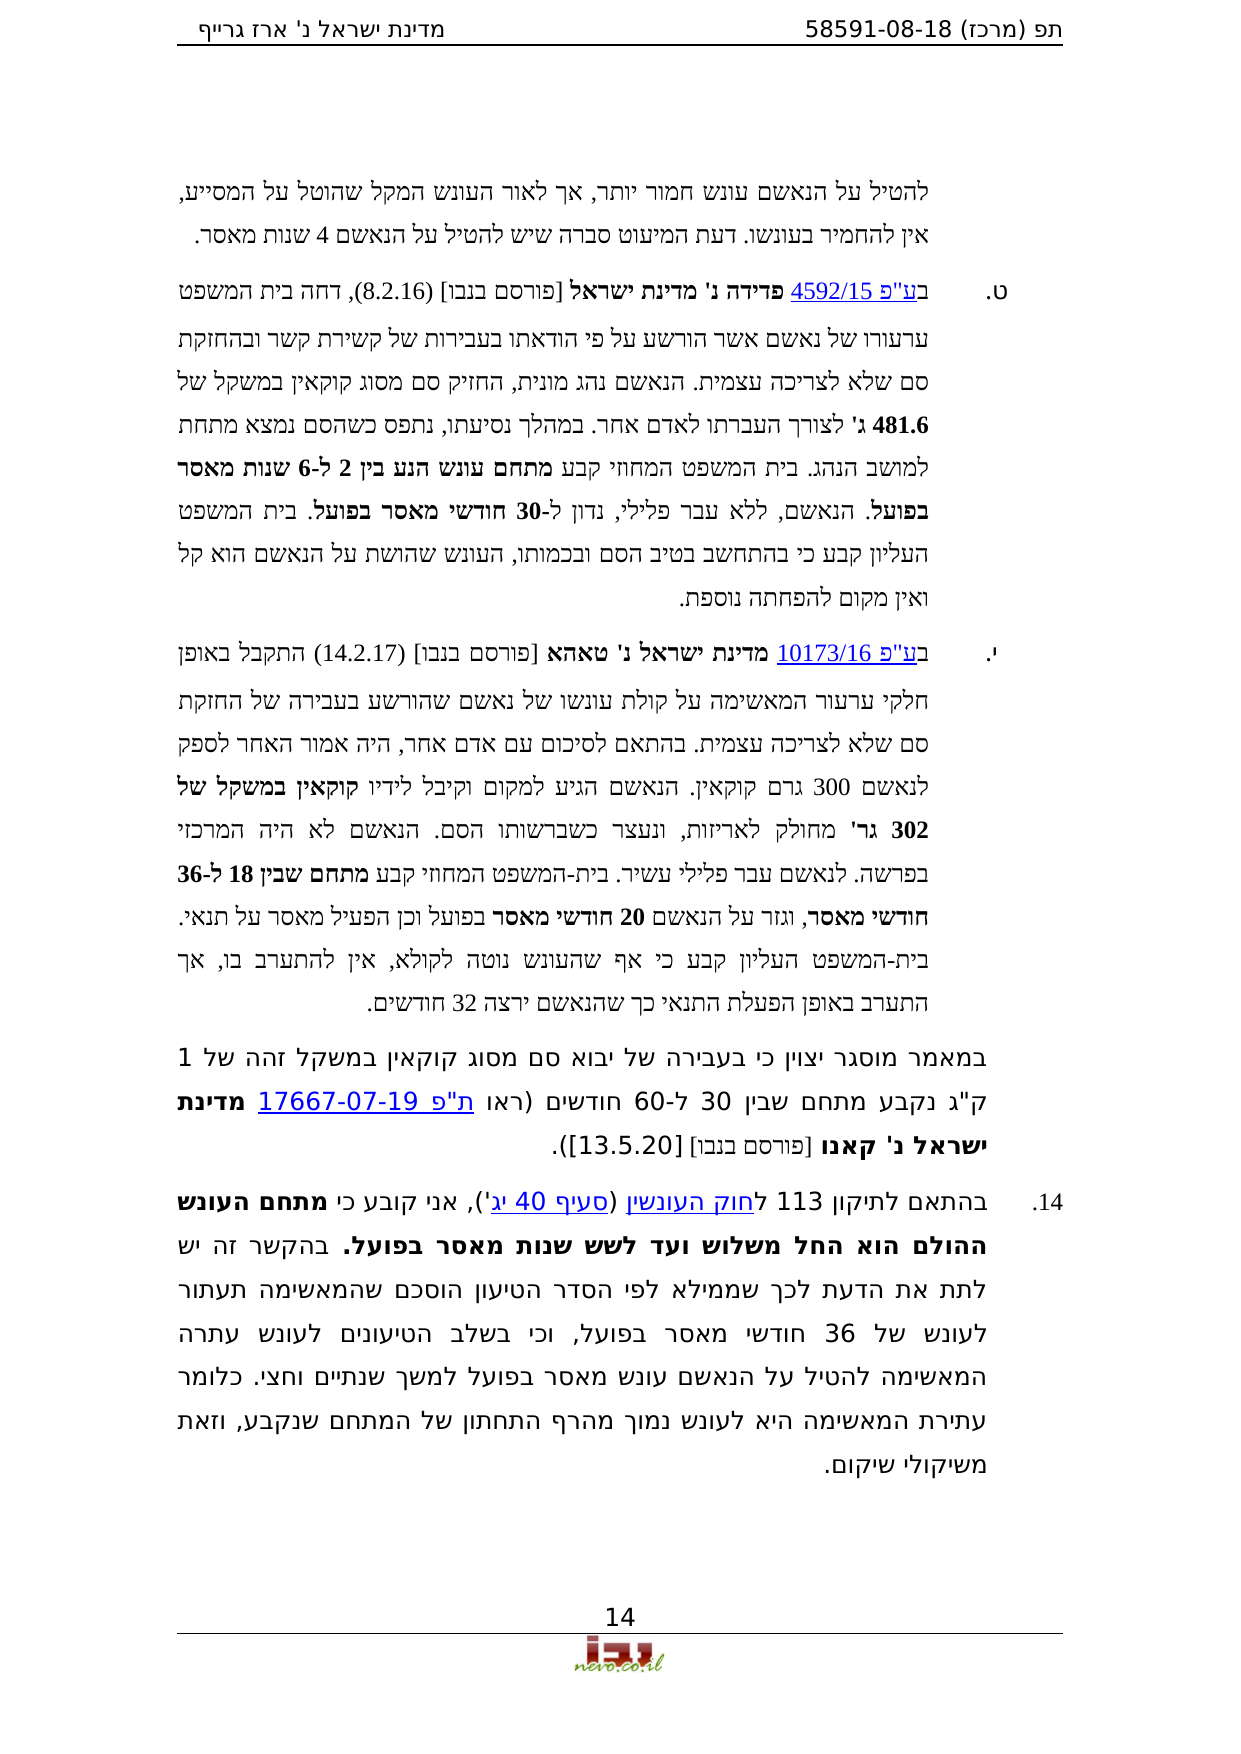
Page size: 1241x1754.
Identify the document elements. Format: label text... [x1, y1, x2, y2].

list בע"פ 10173/16 מדינת ישראל נ' טאהא [פורסם בנבו] (14.2.17) התקבל באופן חלקי ערעור המאשימה על קולת עונשו של נאשם שהורשע בעבירה של החזקת סם שלא לצריכה עצמית. בהתאם לסיכום עם אדם אחר, היה אמור האחר לספק לנאשם 300 גרם קוקאין. הנאשם הגיע למקום וקיבל לידיו קוקאין במשקל של 302 גר' מחולק לאריזות, ונעצר כשברשותו הסם. הנאשם לא היה המרכזי בפרשה. לנאשם עבר פלילי עשיר. בית-המשפט המחוזי קבע מתחם שבין 18 ל-36 חודשי מאסר, וגזר על הנאשם 20 חודשי מאסר בפועל וכן הפעיל מאסר על תנאי. בית-המשפט העליון קבע כי אף שהעונש נוטה לקולא, אין להתערב בו, אך התערב באופן הפעלת התנאי כך שהנאשם ירצה 32 חודשים. [177, 638, 985, 1017]
picture [574, 1635, 666, 1673]
list בע"פ 4592/15 פדידה נ' מדינת ישראל [פורסם בנבו] (8.2.16), דחה בית המשפט ערעורו של נאשם אשר הורשע על פי הודאתו בעבירות של קשירת קשר ובהחזקת סם שלא לצריכה עצמית. הנאשם נהג מונית, החזיק סם מסוג קוקאין במשקל של 481.6 ג' לצורך העברתו לאדם אחר. במהלך נסיעתו, נתפס כשהסם נמצא מתחת למושב הנהג. בית המשפט המחוזי קבע מתחם עונש הנע בין 2 ל-6 שנות מאסר בפועל. הנאשם, ללא עבר פלילי, נדון ל-30 חודשי מאסר בפועל. בית המשפט העליון קבע כי בהתחשב בטיב הסם ובכמותו, העונש שהושת על הנאשם הוא קל ואין מקום להפחתה נוספת. [177, 276, 985, 611]
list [177, 177, 985, 249]
list בהתאם לתיקון 113 לחוק העונשין (סעיף 40 יג'), אני קובע כי מתחם העונש ההולם הוא החל משלוש ועד לשש שנות מאסר בפועל. בהקשר זה יש לתת את הדעת לכך שממילא לפי הסדר הטיעון הוסכם שהמאשימה תעתור לעונש של 36 חודשי מאסר בפועל, וכי בשלב הטיעונים לעונש עתרה המאשימה להטיל על הנאשם עונש מאסר בפועל למשך שנתיים וחצי. כלומר עתירת המאשימה היא לעונש נמוך מהרף התחתון של המתחם שנקבע, וזאת משיקולי שיקום. [177, 1187, 1063, 1479]
list במאמר מוסגר יצוין כי בעבירה של יבוא סם מסוג קוקאין במשקל זהה של 1 ק"ג נקבע מתחם שבין 30 ל-60 חודשים (ראו ת"פ 17667-07-19 מדינת ישראל נ' קאנו [פורסם בנבו] [13.5.20]). [177, 1044, 988, 1160]
